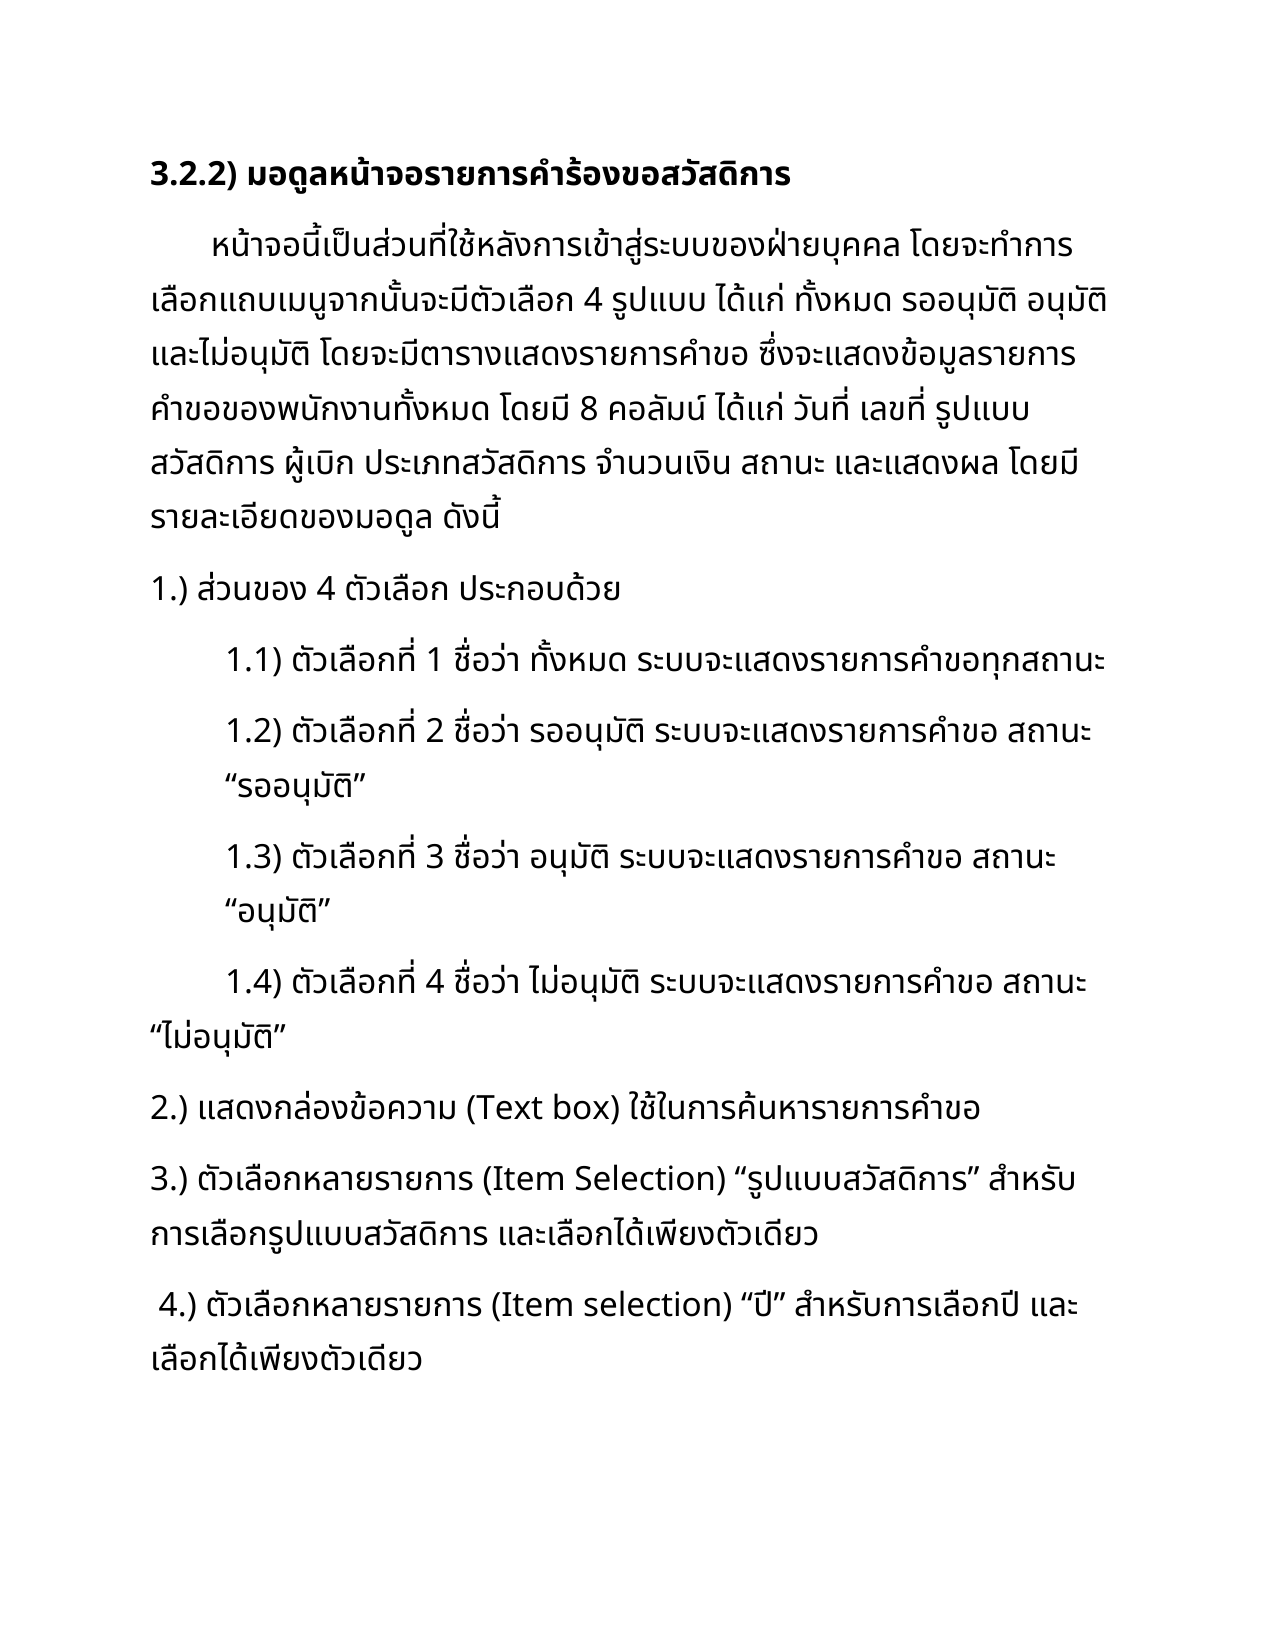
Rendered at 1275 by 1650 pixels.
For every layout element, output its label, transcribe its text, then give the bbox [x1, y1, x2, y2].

text 1.) ส่วนของ 4 ตัวเลือก ประกอบด้วย [150, 564, 1125, 615]
text 1.3) ตัวเลือกที่ 3 ชื่อว่า อนุมัติ ระบบจะแสดงรายการคำขอ สถานะ “อนุมัติ” [225, 833, 1125, 938]
text หน้าจอนี้เป็นส่วนที่ใช้หลังการเข้าสู่ระบบของฝ่ายบุคคล โดยจะทำการเลือกแถบเมนูจากนั้นจะมีตัวเลือก 4 รูปแบบ ได้แก่ ทั้งหมด รออนุมัติ อนุมัติ และไม่อนุมัติ โดยจะมีตารางแสดงรายการคำขอ ซึ่งจะแสดงข้อมูลรายการคำขอของพนักงานทั้งหมด โดยมี 8 คอลัมน์ ได้แก่ วันที่ เลขที่ รูปแบบสวัสดิการ ผู้เบิก ประเภทสวัสดิการ จำนวนเงิน สถานะ และแสดงผล โดยมีรายละเอียดของมอดูล ดังนี้ [150, 221, 1125, 544]
text 4.) ตัวเลือกหลายรายการ (Item selection) “ปี” สำหรับการเลือกปี และเลือกได้เพียงตัวเดียว [150, 1281, 1125, 1386]
text 1.2) ตัวเลือกที่ 2 ชื่อว่า รออนุมัติ ระบบจะแสดงรายการคำขอ สถานะ “รออนุมัติ” [225, 707, 1125, 812]
text 1.4) ตัวเลือกที่ 4 ชื่อว่า ไม่อนุมัติ ระบบจะแสดงรายการคำขอ สถานะ “ไม่อนุมัติ” [150, 958, 1125, 1063]
text 2.) แสดงกล่องข้อความ (Text box) ใช้ในการค้นหารายการคำขอ [150, 1084, 1125, 1134]
text 3.) ตัวเลือกหลายรายการ (Item Selection) “รูปแบบสวัสดิการ” สำหรับการเลือกรูปแบบสวัสดิการ และเลือกได้เพียงตัวเดียว [150, 1155, 1125, 1260]
text 1.1) ตัวเลือกที่ 1 ชื่อว่า ทั้งหมด ระบบจะแสดงรายการคำขอทุกสถานะ [225, 636, 1125, 686]
text 3.2.2) มอดูลหน้าจอรายการคำร้องขอสวัสดิการ [150, 150, 1125, 201]
